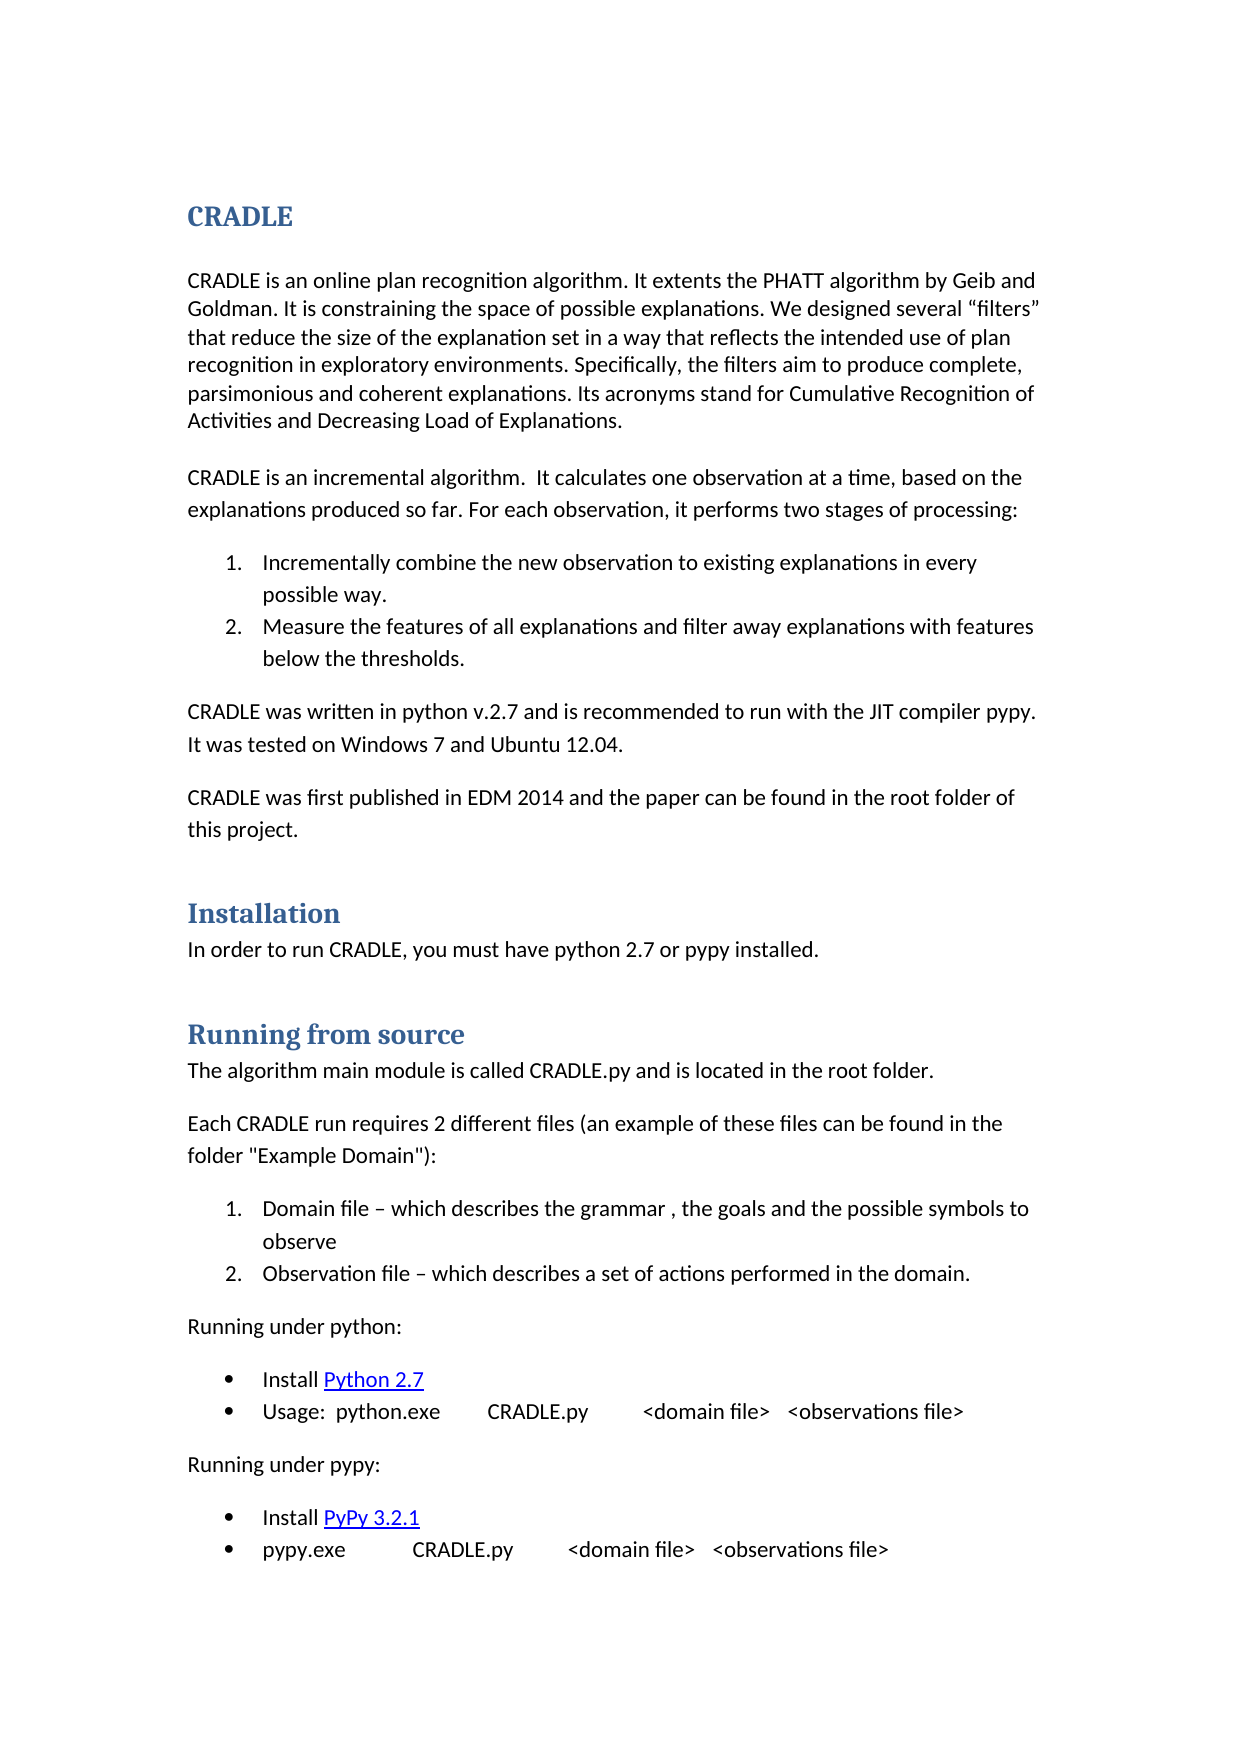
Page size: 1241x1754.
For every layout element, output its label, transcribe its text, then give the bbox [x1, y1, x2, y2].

list Incrementally combine the new observation to existing explanations in every possible way. [225, 548, 1053, 608]
subtitle CRADLE [187, 200, 1053, 233]
subtitle Running from source [187, 1018, 1053, 1051]
subtitle Installation [187, 897, 1053, 931]
text In order to run CRADLE, you must have python 2.7 or pypy installed. [187, 936, 1053, 964]
text CRADLE was written in python v.2.7 and is recommended to run with the JIT compiler pypy. It was tested on Windows 7 and Ubuntu 12.04. [187, 697, 1053, 758]
list Domain file – which describes the grammar , the goals and the possible symbols to observe [225, 1194, 1053, 1255]
list Observation file – which describes a set of actions performed in the domain. [225, 1259, 1053, 1287]
list Install Python 2.7 [225, 1365, 1053, 1393]
text The algorithm main module is called CRADLE.py and is located in the root folder. [187, 1056, 1053, 1084]
text CRADLE is an online plan recognition algorithm. It extents the PHATT algorithm by Geib and Goldman. It is constraining the space of possible explanations. We designed several “filters” that reduce the size of the explanation set in a way that reflects the intended use of plan recognition in exploratory environments. Specifically, the filters aim to produce complete, parsimonious and coherent explanations. Its acronyms stand for Cumulative Recognition of Activities and Decreasing Load of Explanations. [187, 267, 1053, 435]
list pypy.exe CRADLE.py <domain file> <observations file> [225, 1535, 1053, 1563]
list Install PyPy 3.2.1 [225, 1503, 1053, 1531]
text Running under python: [187, 1312, 1053, 1340]
text CRADLE was first published in EDM 2014 and the paper can be found in the root folder of this project. [187, 783, 1053, 843]
list Measure the features of all explanations and filter away explanations with features below the thresholds. [225, 612, 1053, 672]
text Each CRADLE run requires 2 different files (an example of these files can be found in the folder "Example Domain"): [187, 1109, 1053, 1169]
text CRADLE is an incremental algorithm. It calculates one observation at a time, based on the explanations produced so far. For each observation, it performs two stages of processing: [187, 463, 1053, 523]
list Usage: python.exe CRADLE.py <domain file> <observations file> [225, 1397, 1053, 1425]
text Running under pypy: [187, 1450, 1053, 1478]
